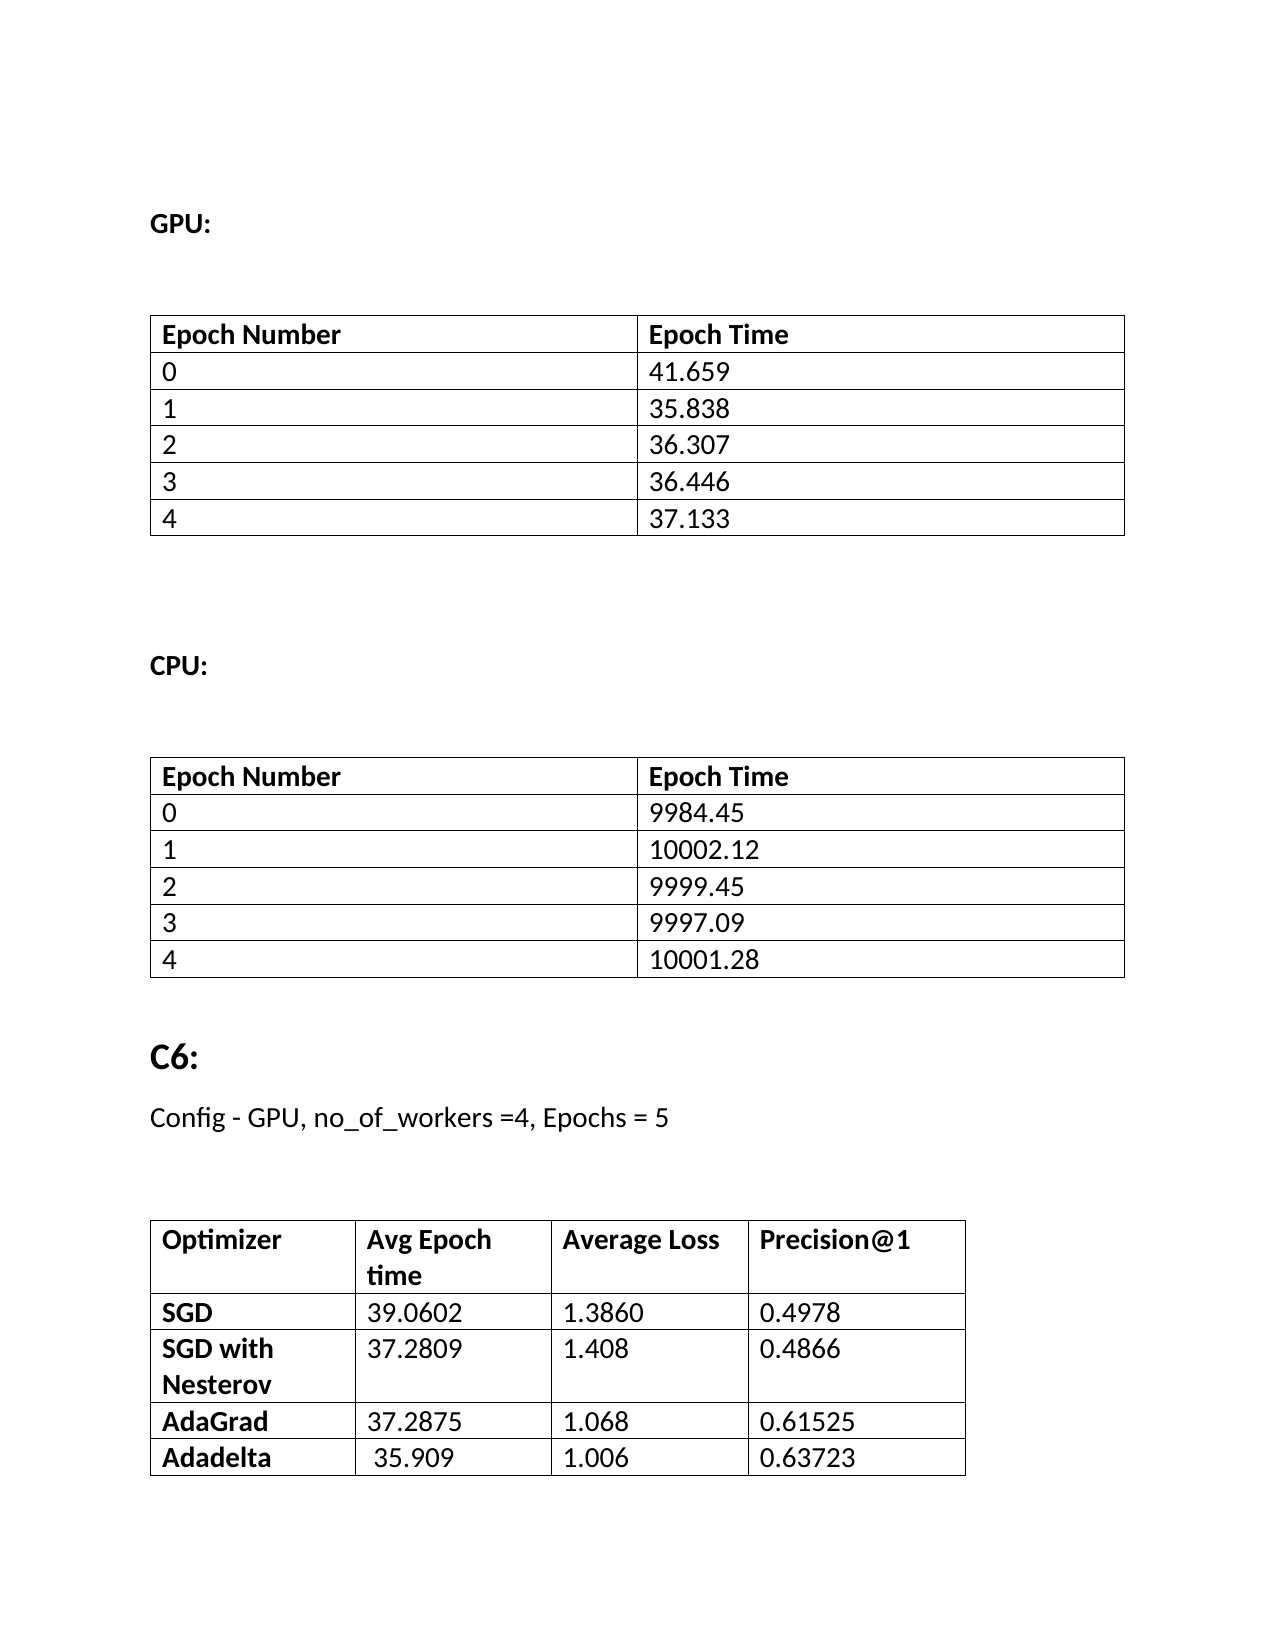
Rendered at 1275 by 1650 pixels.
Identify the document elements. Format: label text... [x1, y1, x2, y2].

text C6: [150, 1033, 1125, 1079]
table_header Average Loss [552, 1221, 748, 1293]
table_header Optimizer [151, 1221, 355, 1293]
text Config - GPU, no_of_workers =4, Epochs = 5 [150, 1099, 1125, 1135]
table_cell 0.61525 [749, 1403, 965, 1438]
table_cell 36.307 [638, 426, 1124, 462]
table_cell 3 [151, 463, 637, 499]
table_cell Adadelta [151, 1439, 355, 1475]
table_cell 35.909 [356, 1439, 551, 1475]
table_cell 9984.45 [638, 795, 1124, 830]
table_header Epoch Number [151, 316, 637, 352]
table_cell 2 [151, 868, 637, 903]
table_cell 1.006 [552, 1439, 748, 1475]
table_cell 1.408 [552, 1330, 748, 1402]
table_cell SGD with Nesterov [151, 1330, 355, 1402]
table_cell 37.2875 [356, 1403, 551, 1438]
table_cell 37.133 [638, 500, 1124, 535]
table_cell 9999.45 [638, 868, 1124, 903]
table_cell 1 [151, 390, 637, 425]
table_cell 2 [151, 426, 637, 462]
table_cell 10001.28 [638, 941, 1124, 977]
table_cell 0.4978 [749, 1294, 965, 1329]
table_cell 10002.12 [638, 831, 1124, 867]
table_cell 37.2809 [356, 1330, 551, 1402]
table_cell 9997.09 [638, 905, 1124, 940]
table_cell 3 [151, 905, 637, 940]
text GPU: [150, 205, 1125, 241]
table_header Epoch Time [638, 758, 1124, 793]
table_header Precision@1 [749, 1221, 965, 1293]
table_cell 0 [151, 353, 637, 389]
table_cell 35.838 [638, 390, 1124, 425]
table_cell 4 [151, 500, 637, 535]
table_cell 4 [151, 941, 637, 977]
table_cell 41.659 [638, 353, 1124, 389]
table_cell 36.446 [638, 463, 1124, 499]
table_cell 1.068 [552, 1403, 748, 1438]
table_header Epoch Time [638, 316, 1124, 352]
table_cell AdaGrad [151, 1403, 355, 1438]
table_header Epoch Number [151, 758, 637, 793]
table_cell 1 [151, 831, 637, 867]
table_cell SGD [151, 1294, 355, 1329]
table_cell 0.4866 [749, 1330, 965, 1402]
table_header Avg Epoch time [356, 1221, 551, 1293]
table_cell 1.3860 [552, 1294, 748, 1329]
table_cell 0.63723 [749, 1439, 965, 1475]
table_cell 0 [151, 795, 637, 830]
table_cell 39.0602 [356, 1294, 551, 1329]
text CPU: [150, 647, 1125, 682]
